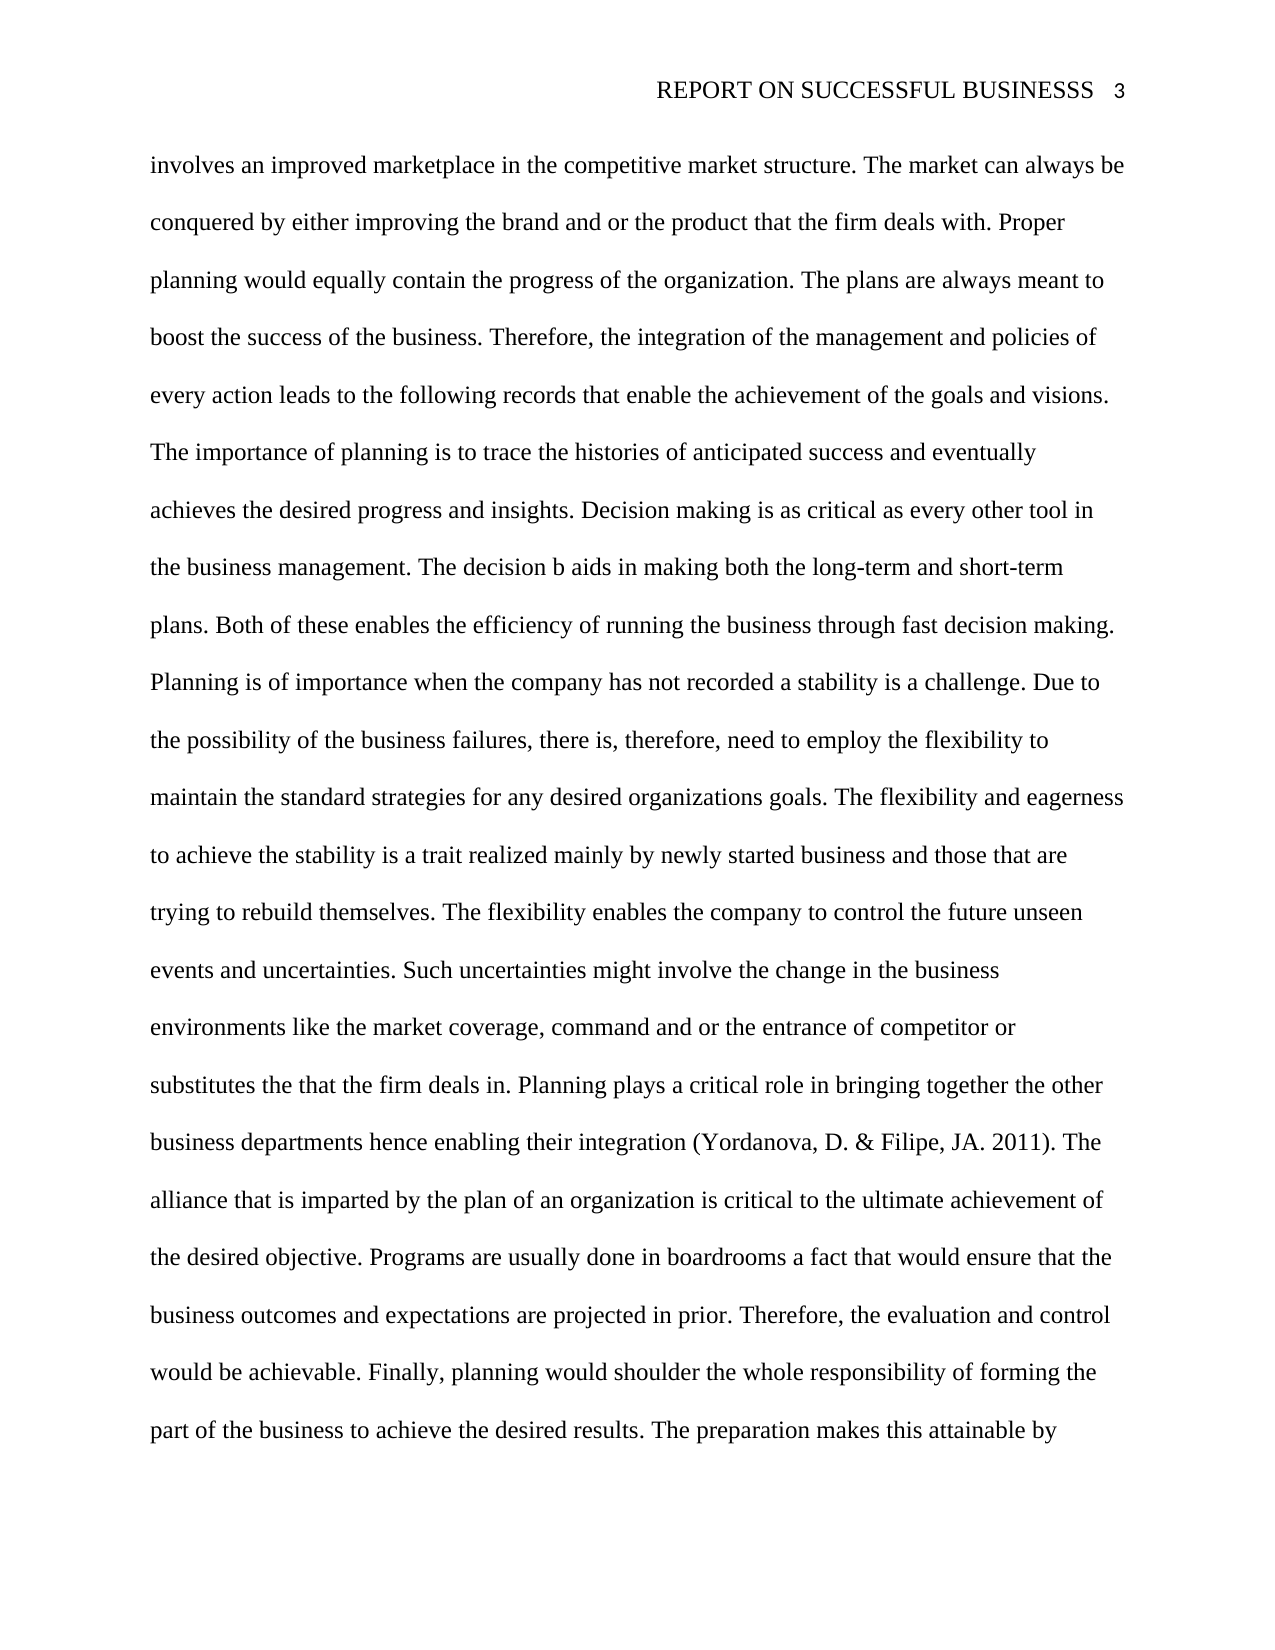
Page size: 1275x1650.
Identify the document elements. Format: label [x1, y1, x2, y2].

text [150, 150, 1125, 1444]
